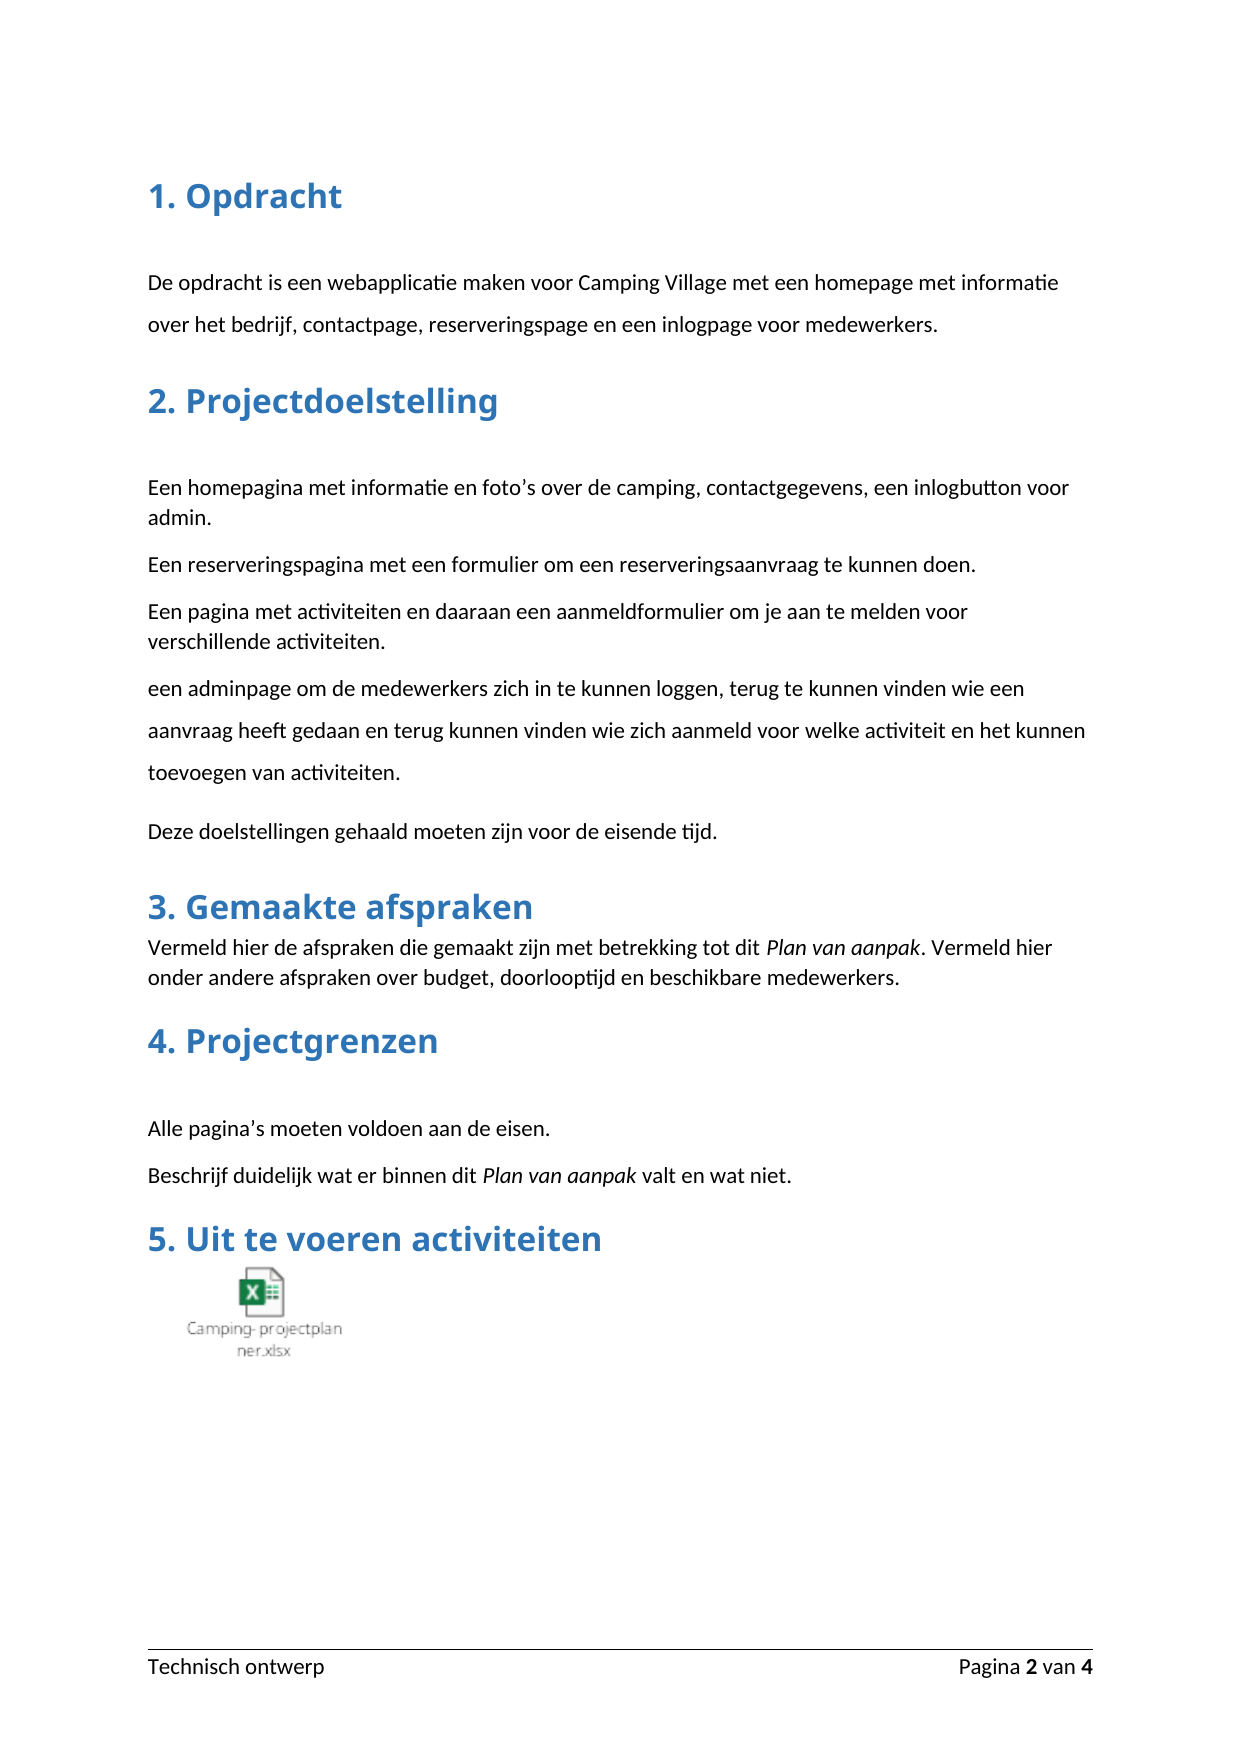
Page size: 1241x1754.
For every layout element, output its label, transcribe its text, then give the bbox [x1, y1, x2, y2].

subtitle Opdracht [148, 173, 1093, 218]
text Beschrijf duidelijk wat er binnen dit Plan van aanpak valt en wat niet. [148, 1161, 1093, 1189]
text Alle pagina’s moeten voldoen aan de eisen. [148, 1114, 1093, 1142]
subtitle Projectdoelstelling [148, 377, 1093, 423]
subtitle Uit te voeren activiteiten [148, 1216, 1093, 1262]
text De opdracht is een webapplicatie maken voor Camping Village met een homepage met informatie over het bedrijf, contactpage, reserveringspage en een inlogpage voor medewerkers. [148, 268, 1093, 338]
subtitle Projectgrenzen [148, 1018, 1093, 1064]
text Een pagina met activiteiten en daaraan een aanmeldformulier om je aan te melden voor verschillende activiteiten. [148, 597, 1093, 655]
text Een reserveringspagina met een formulier om een reserveringsaanvraag te kunnen doen. [148, 550, 1093, 578]
text Een homepagina met informatie en foto’s over de camping, contactgegevens, een inlogbutton voor admin. [148, 473, 1093, 531]
text een adminpage om de medewerkers zich in te kunnen loggen, terug te kunnen vinden wie een aanvraag heeft gedaan en terug kunnen vinden wie zich aanmeld voor welke activiteit en het kunnen toevoegen van activiteiten. [148, 674, 1093, 786]
subtitle Gemaakte afspraken [148, 884, 1093, 929]
text Deze doelstellingen gehaald moeten zijn voor de eisende tijd. [148, 817, 1093, 845]
text Vermeld hier de afspraken die gemaakt zijn met betrekking tot dit Plan van aanpak. Vermeld hier onder andere afspraken over budget, doorlooptijd en beschikbare medewerkers. [148, 933, 1093, 991]
